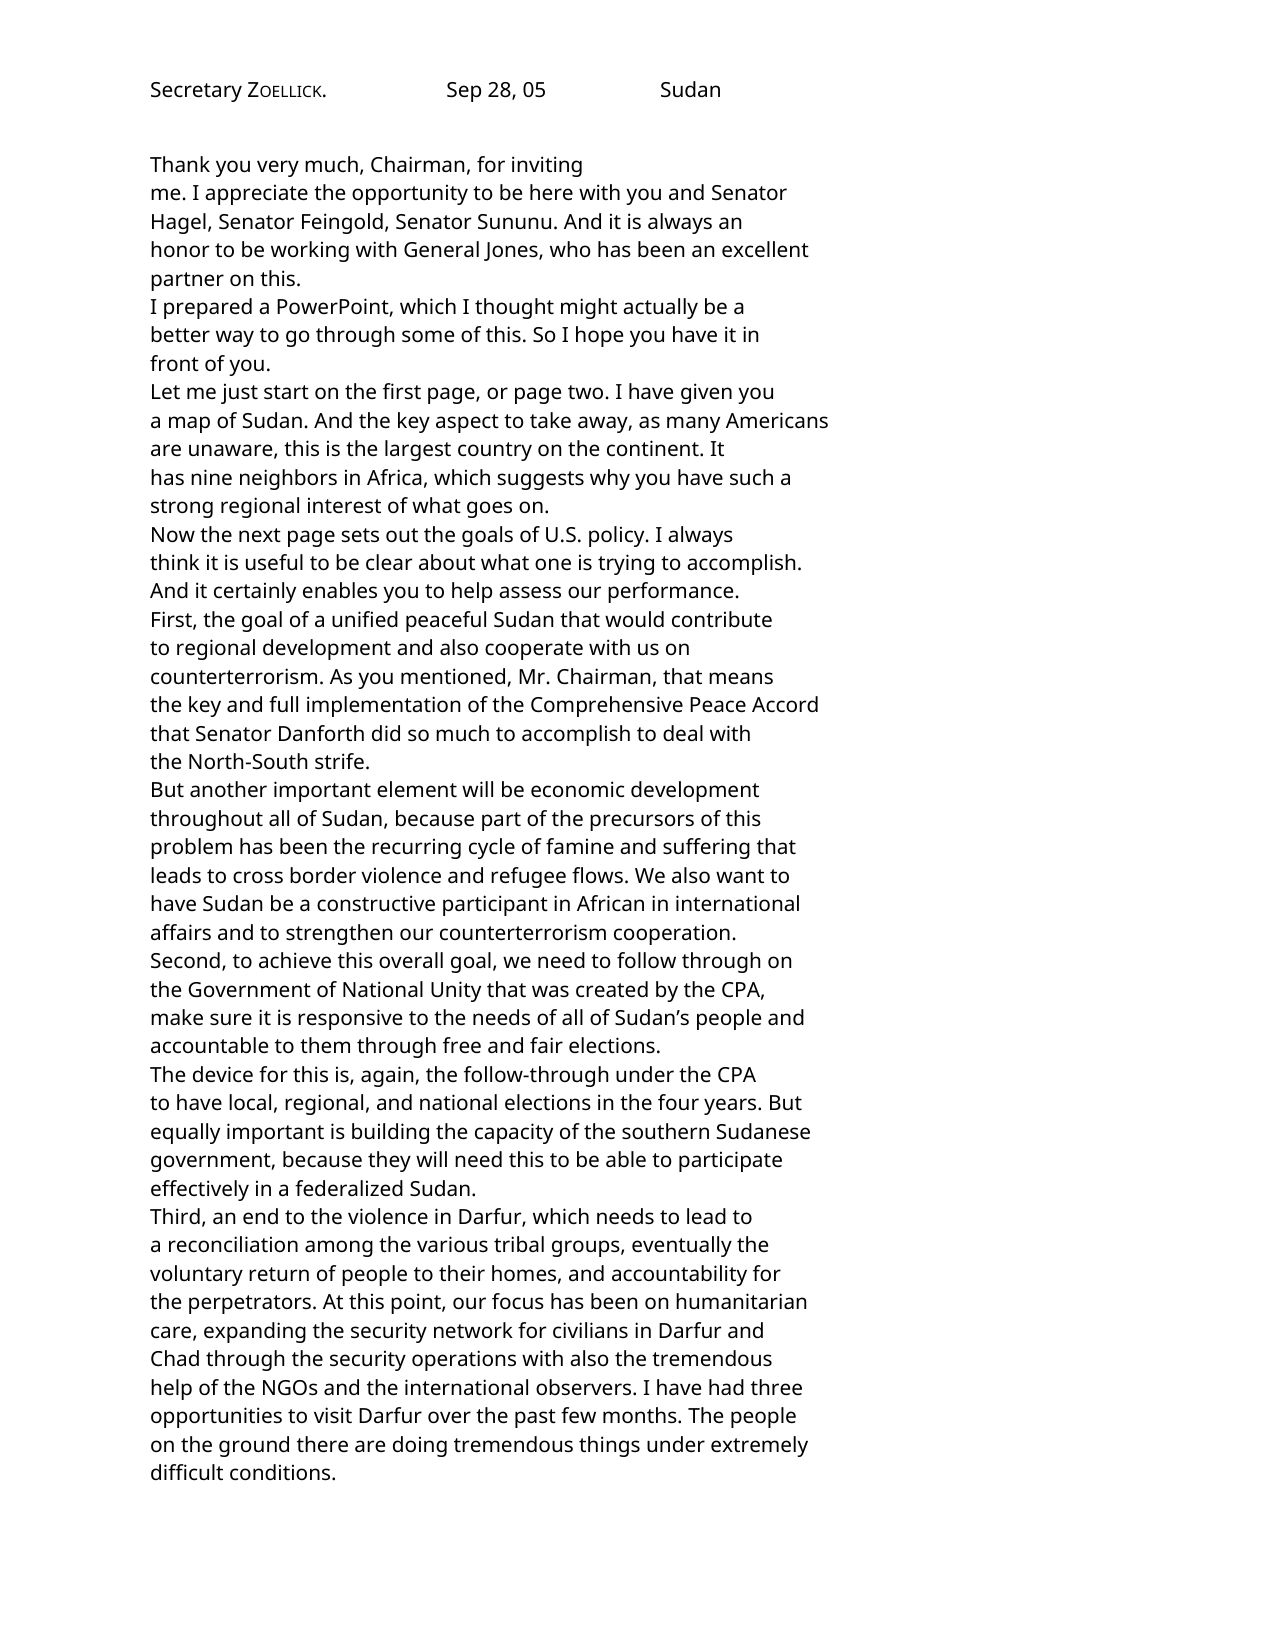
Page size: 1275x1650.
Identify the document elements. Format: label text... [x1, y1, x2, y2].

text think it is useful to be clear about what one is trying to accomplish. [150, 548, 1125, 577]
text And it certainly enables you to help assess our performance. [150, 577, 1125, 605]
text accountable to them through free and fair elections. [150, 1032, 1125, 1060]
text Hagel, Senator Feingold, Senator Sununu. And it is always an [150, 207, 1125, 235]
text the perpetrators. At this point, our focus has been on humanitarian [150, 1287, 1125, 1316]
text the key and full implementation of the Comprehensive Peace Accord [150, 690, 1125, 719]
text to have local, regional, and national elections in the four years. But [150, 1088, 1125, 1117]
text problem has been the recurring cycle of famine and suffering that [150, 832, 1125, 861]
text have Sudan be a constructive participant in African in international [150, 889, 1125, 918]
text front of you. [150, 349, 1125, 377]
text Thank you very much, Chairman, for inviting [150, 150, 1125, 178]
text Third, an end to the violence in Darfur, which needs to lead to [150, 1202, 1125, 1231]
text Second, to achieve this overall goal, we need to follow through on [150, 946, 1125, 975]
text on the ground there are doing tremendous things under extremely [150, 1430, 1125, 1458]
text the North-South strife. [150, 747, 1125, 776]
text Let me just start on the first page, or page two. I have given you [150, 377, 1125, 406]
text a map of Sudan. And the key aspect to take away, as many Americans [150, 406, 1125, 434]
text The device for this is, again, the follow-through under the CPA [150, 1060, 1125, 1088]
text leads to cross border violence and refugee flows. We also want to [150, 861, 1125, 889]
text has nine neighbors in Africa, which suggests why you have such a [150, 463, 1125, 491]
text me. I appreciate the opportunity to be here with you and Senator [150, 178, 1125, 207]
text strong regional interest of what goes on. [150, 491, 1125, 520]
text government, because they will need this to be able to participate [150, 1145, 1125, 1174]
text opportunities to visit Darfur over the past few months. The people [150, 1401, 1125, 1430]
text honor to be working with General Jones, who has been an excellent [150, 235, 1125, 264]
text help of the NGOs and the international observers. I have had three [150, 1373, 1125, 1401]
text a reconciliation among the various tribal groups, eventually the [150, 1231, 1125, 1259]
text throughout all of Sudan, because part of the precursors of this [150, 804, 1125, 832]
text make sure it is responsive to the needs of all of Sudan’s people and [150, 1003, 1125, 1032]
text partner on this. [150, 264, 1125, 292]
text voluntary return of people to their homes, and accountability for [150, 1259, 1125, 1287]
text equally important is building the capacity of the southern Sudanese [150, 1117, 1125, 1145]
text are unaware, this is the largest country on the continent. It [150, 434, 1125, 463]
text the Government of National Unity that was created by the CPA, [150, 975, 1125, 1003]
text counterterrorism. As you mentioned, Mr. Chairman, that means [150, 662, 1125, 690]
text Chad through the security operations with also the tremendous [150, 1344, 1125, 1373]
text Now the next page sets out the goals of U.S. policy. I always [150, 520, 1125, 548]
text First, the goal of a unified peaceful Sudan that would contribute [150, 605, 1125, 633]
text But another important element will be economic development [150, 776, 1125, 804]
text affairs and to strengthen our counterterrorism cooperation. [150, 918, 1125, 946]
text I prepared a PowerPoint, which I thought might actually be a [150, 292, 1125, 321]
text to regional development and also cooperate with us on [150, 633, 1125, 662]
text difficult conditions. [150, 1458, 1125, 1487]
text care, expanding the security network for civilians in Darfur and [150, 1316, 1125, 1344]
text effectively in a federalized Sudan. [150, 1174, 1125, 1202]
text that Senator Danforth did so much to accomplish to deal with [150, 719, 1125, 747]
text better way to go through some of this. So I hope you have it in [150, 321, 1125, 349]
